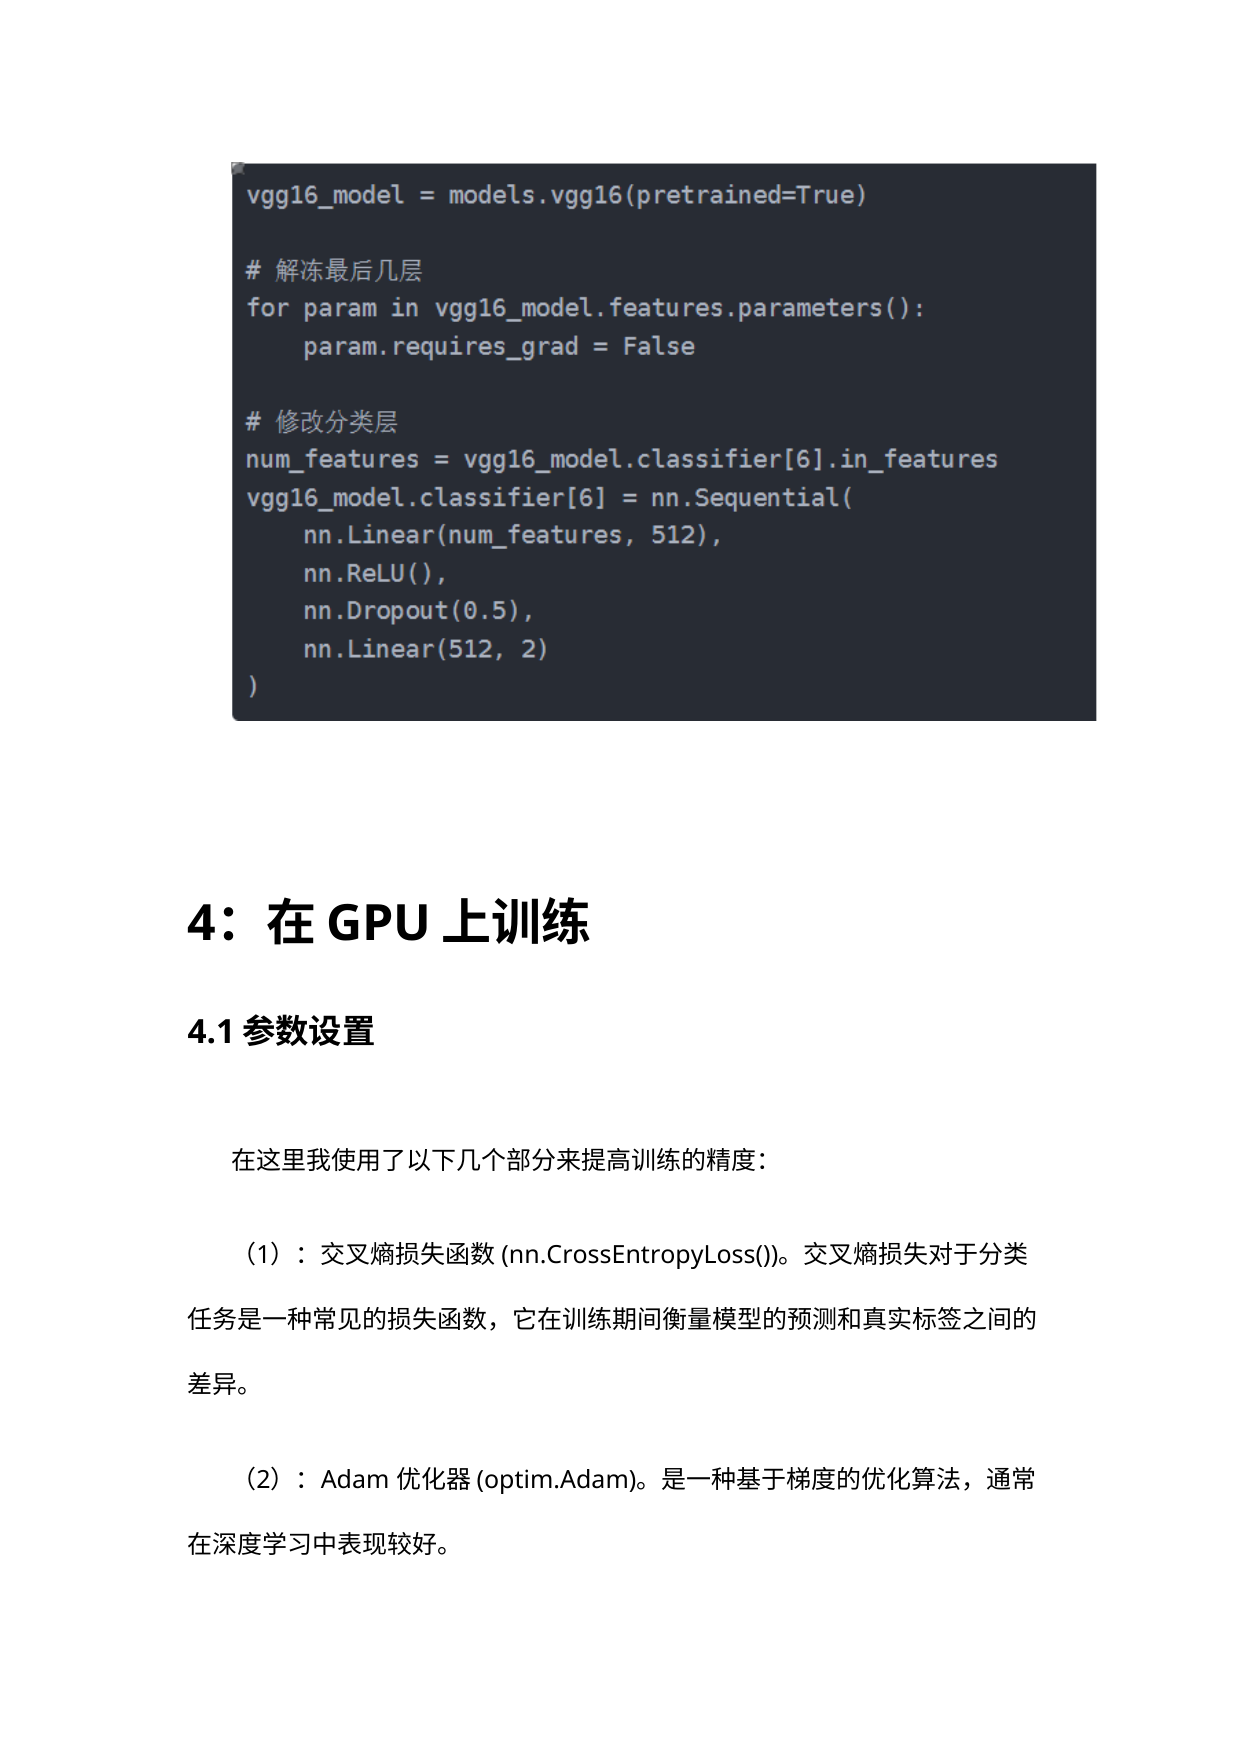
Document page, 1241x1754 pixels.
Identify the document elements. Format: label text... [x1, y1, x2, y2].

text 在这里我使用了以下几个部分来提高训练的精度： [187, 1126, 1053, 1191]
subtitle 4：在GPU上训练 [187, 870, 1053, 968]
picture [231, 162, 1097, 721]
subtitle 4.1参数设置 [187, 997, 1053, 1062]
text （2）：Adam 优化器 (optim.Adam)。是一种基于梯度的优化算法，通常在深度学习中表现较好。 [187, 1445, 1053, 1575]
text （1）：交叉熵损失函数 (nn.CrossEntropyLoss())。交叉熵损失对于分类任务是一种常见的损失函数，它在训练期间衡量模型的预测和真实标签之间的差异。 [187, 1221, 1053, 1416]
